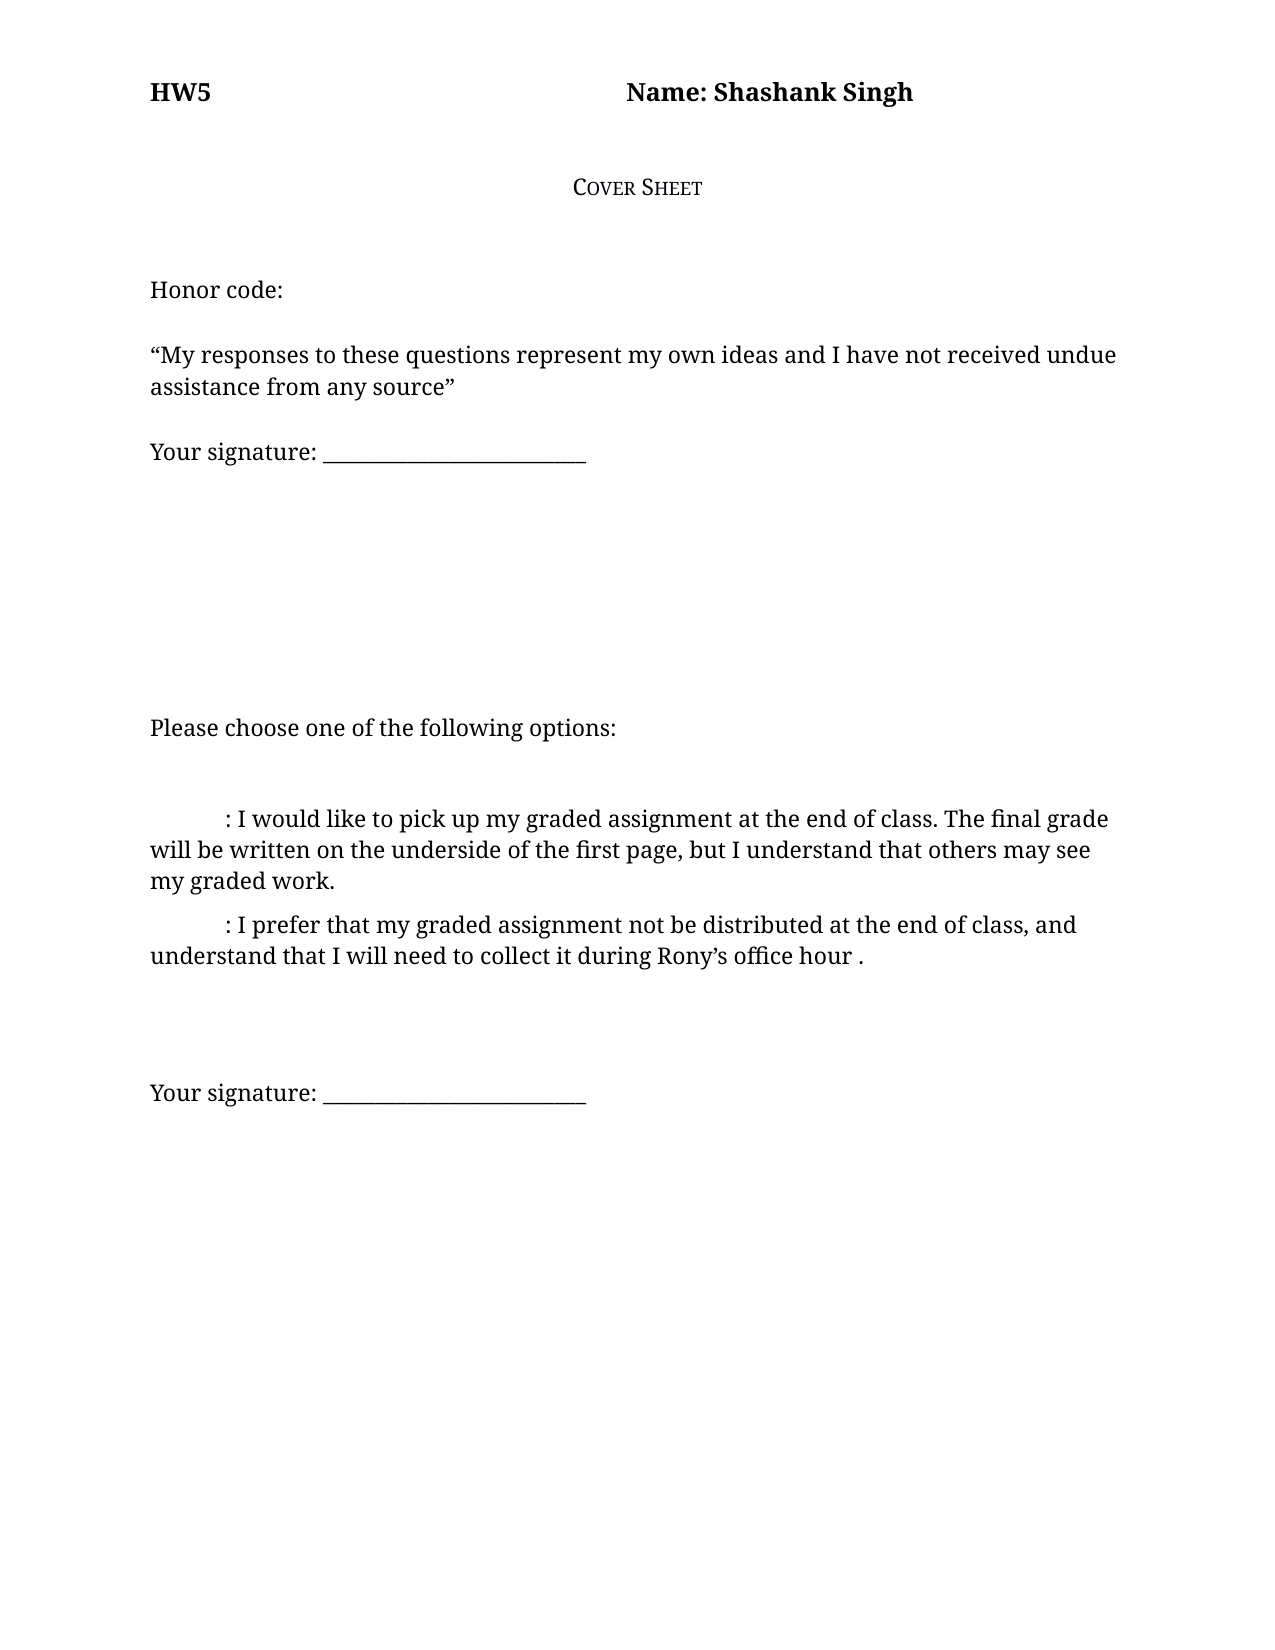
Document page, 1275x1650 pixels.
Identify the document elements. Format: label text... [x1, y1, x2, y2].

text : I would like to pick up my graded assignment at the end of class. The final grade will be written on the underside of the first page, but I understand that others may see my graded work. [150, 803, 1125, 896]
text “My responses to these questions represent my own ideas and I have not received undue assistance from any source” [150, 339, 1125, 402]
text Your signature: _________________________ [150, 436, 1125, 467]
subtitle Cover Sheet [150, 171, 1125, 202]
text Your signature: _________________________ [150, 1077, 1125, 1108]
text Please choose one of the following options: [150, 712, 1125, 744]
text Honor code: [150, 274, 1125, 305]
text : I prefer that my graded assignment not be distributed at the end of class, and understand that I will need to collect it during Rony’s office hour . [150, 909, 1125, 971]
